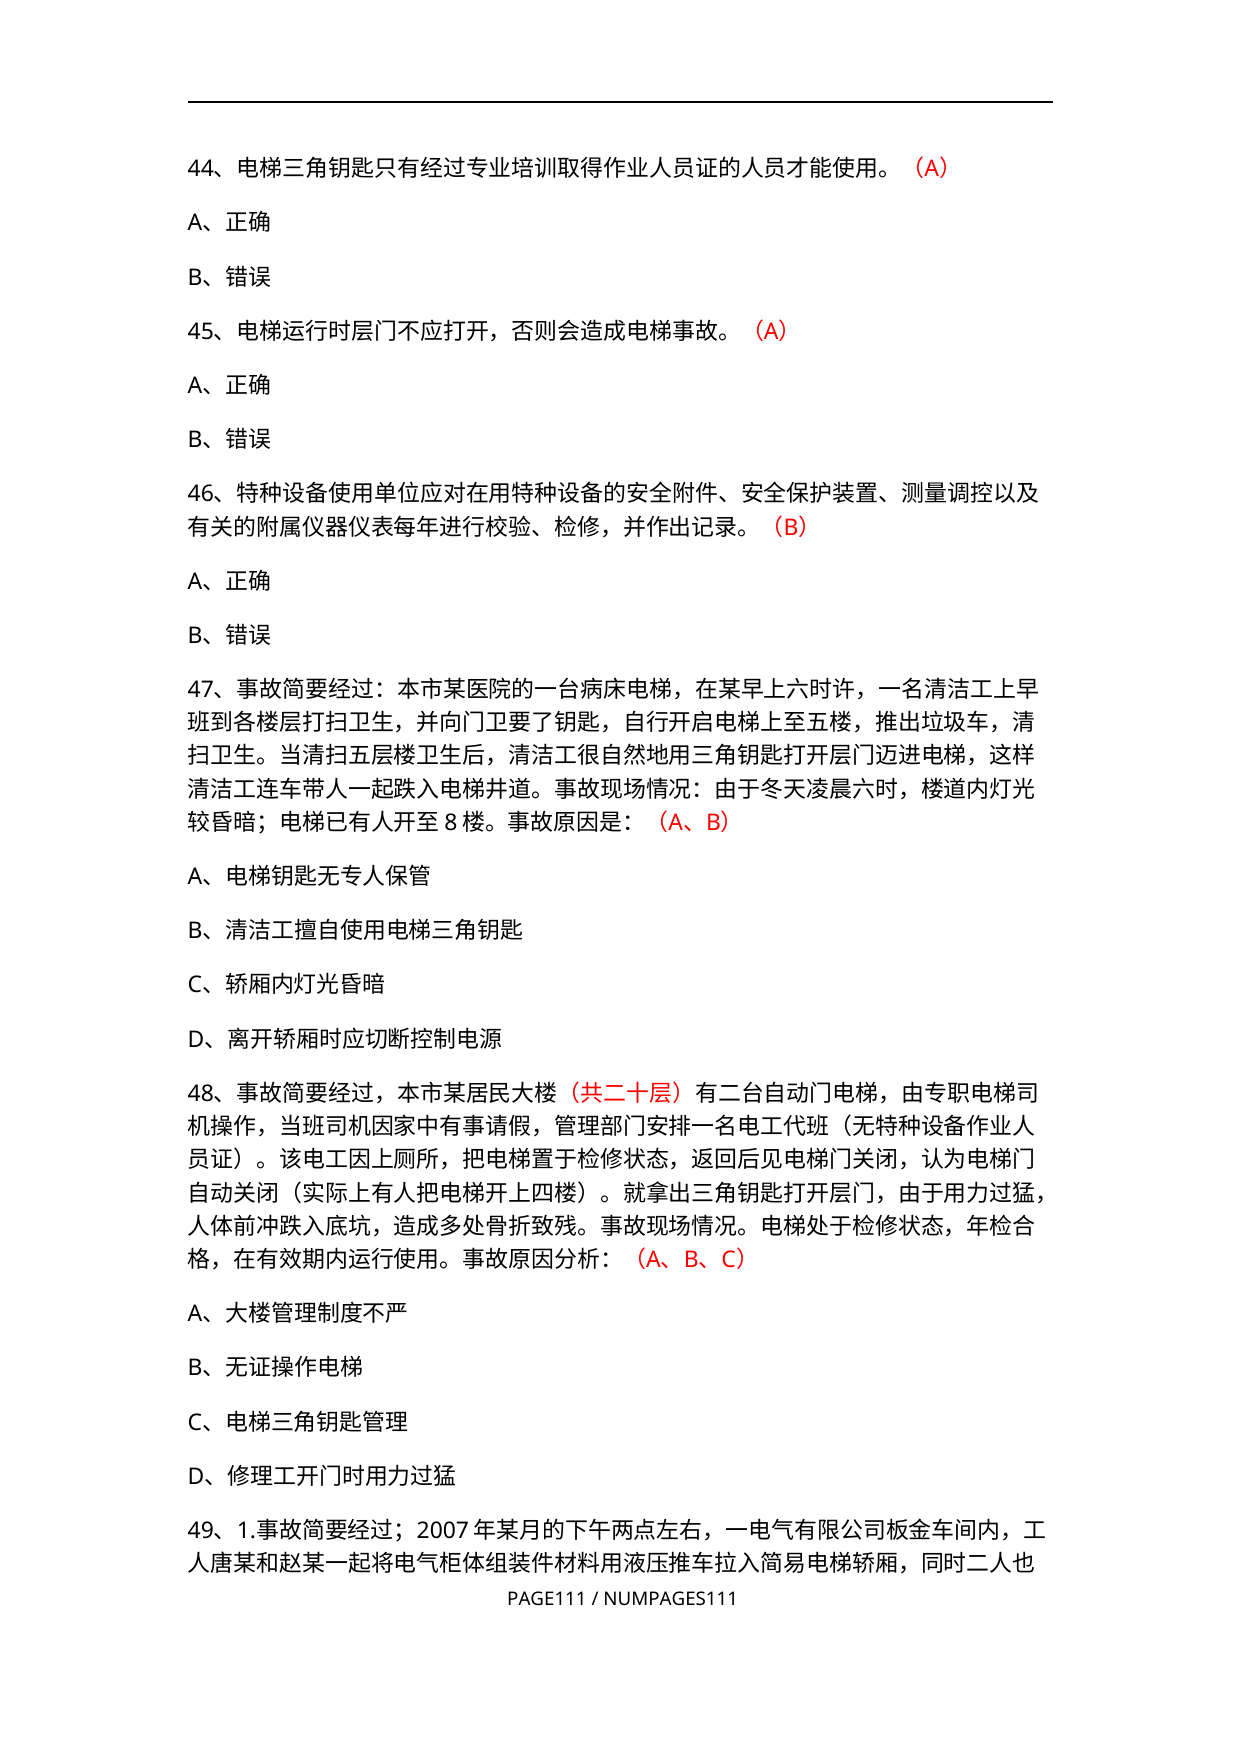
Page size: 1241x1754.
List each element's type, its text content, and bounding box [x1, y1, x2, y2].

text 48、事故简要经过，本市某居民大楼（共二十层）有二台自动门电梯，由专职电梯司机操作，当班司机因家中有事请假，管理部门安排一名电工代班（无特种设备作业人员证）。该电工因上厕所，把电梯置于检修状态，返回后见电梯门关闭，认为电梯门自动关闭（实际上有人把电梯开上四楼）。就拿出三角钥匙打开层门，由于用力过猛，人体前冲跌入底坑，造成多处骨折致残。事故现场情况。电梯处于检修状态，年检合格，在有效期内运行使用。事故原因分析：（A、B、C） [187, 1075, 1053, 1274]
text 47、事故简要经过：本市某医院的一台病床电梯，在某早上六时许，一名清洁工上早班到各楼层打扫卫生，并向门卫要了钥匙，自行开启电梯上至五楼，推出垃圾车，清扫卫生。当清扫五层楼卫生后，清洁工很自然地用三角钥匙打开层门迈进电梯，这样清洁工连车带人一起跌入电梯井道。事故现场情况：由于冬天凌晨六时，楼道内灯光较昏暗；电梯已有人开至8楼。事故原因是：（A、B） [187, 671, 1053, 837]
text 46、特种设备使用单位应对在用特种设备的安全附件、安全保护装置、测量调控以及有关的附属仪器仪表每年进行校验、检修，并作出记录。（B） [187, 475, 1053, 542]
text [187, 1512, 1053, 1578]
text 45、电梯运行时层门不应打开，否则会造成电梯事故。（A） [187, 312, 1053, 346]
text A、正确 [187, 204, 1053, 237]
text B、错误 [187, 258, 1053, 292]
text B、错误 [187, 421, 1053, 454]
text A、电梯钥匙无专人保管 [187, 858, 1053, 891]
text C、轿厢内灯光昏暗 [187, 966, 1053, 1000]
text B、错误 [187, 617, 1053, 650]
text D、离开轿厢时应切断控制电源 [187, 1021, 1053, 1054]
text 44、电梯三角钥匙只有经过专业培训取得作业人员证的人员才能使用。（A） [187, 150, 1053, 183]
text B、清洁工擅自使用电梯三角钥匙 [187, 912, 1053, 946]
text A、正确 [187, 367, 1053, 400]
text A、大楼管理制度不严 [187, 1295, 1053, 1328]
text B、无证操作电梯 [187, 1349, 1053, 1383]
text C、电梯三角钥匙管理 [187, 1403, 1053, 1437]
text A、正确 [187, 562, 1053, 596]
text D、修理工开门时用力过猛 [187, 1458, 1053, 1491]
